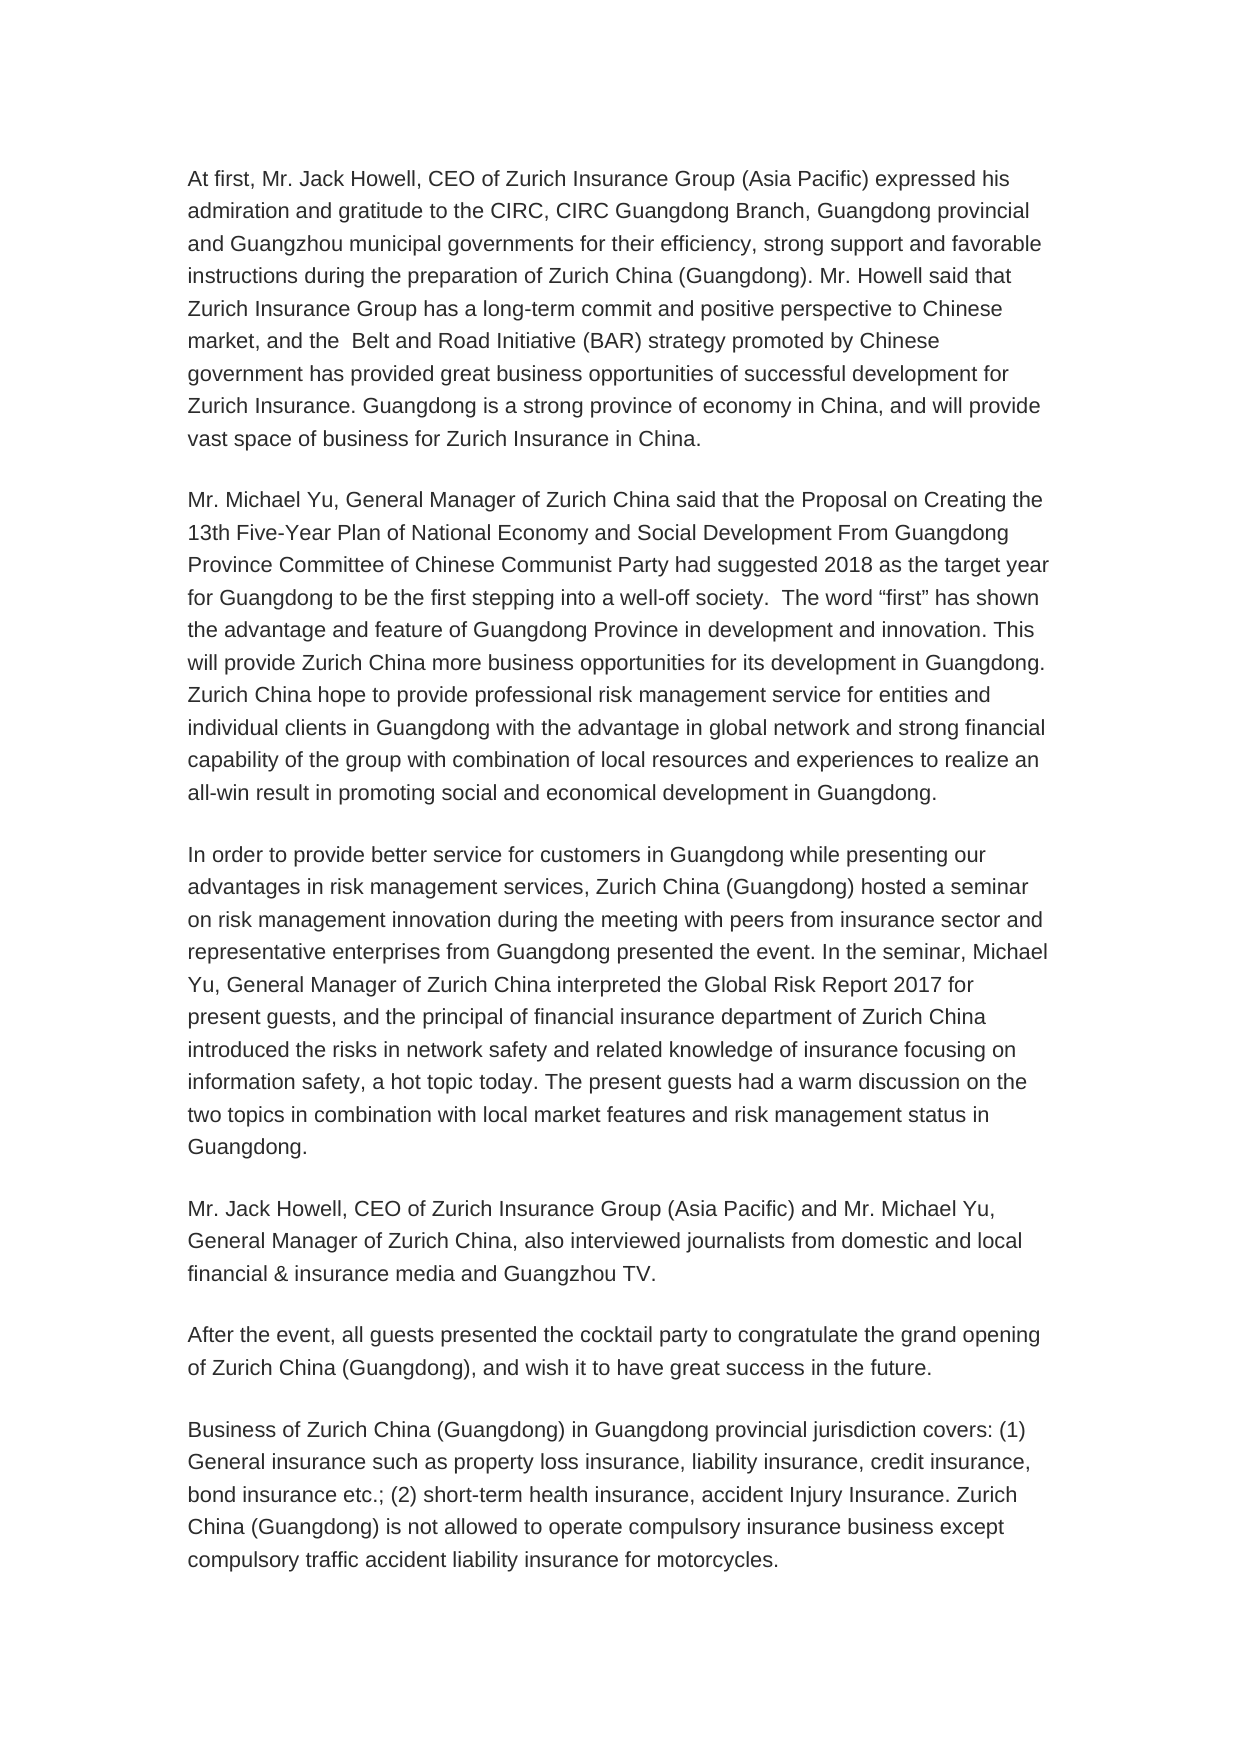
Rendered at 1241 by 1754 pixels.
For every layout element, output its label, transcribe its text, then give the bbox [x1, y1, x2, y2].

text Mr. Michael Yu, General Manager of Zurich China said that the Proposal on Creating the 13th Five-Year Plan of National Economy and Social Development From Guangdong Province Committee of Chinese Communist Party had suggested 2018 as the target year for Guangdong to be the first stepping into a well-off society. The word “first” has shown the advantage and feature of Guangdong Province in development and innovation. This will provide Zurich China more business opportunities for its development in Guangdong. Zurich China hope to provide professional risk management service for entities and individual clients in Guangdong with the advantage in global network and strong financial capability of the group with combination of local resources and experiences to realize an all-win result in promoting social and economical development in Guangdong. [187, 484, 1053, 809]
text At first, Mr. Jack Howell, CEO of Zurich Insurance Group (Asia Pacific) expressed his admiration and gratitude to the CIRC, CIRC Guangdong Branch, Guangdong provincial and Guangzhou municipal governments for their efficiency, strong support and favorable instructions during the preparation of Zurich China (Guangdong). Mr. Howell said that Zurich Insurance Group has a long-term commit and positive perspective to Chinese market, and the Belt and Road Initiative (BAR) strategy promoted by Chinese government has provided great business opportunities of successful development for Zurich Insurance. Guangdong is a strong province of economy in China, and will provide vast space of business for Zurich Insurance in China. [187, 162, 1053, 454]
text Mr. Jack Howell, CEO of Zurich Insurance Group (Asia Pacific) and Mr. Michael Yu, General Manager of Zurich China, also interviewed journalists from domestic and local financial & insurance media and Guangzhou TV. [187, 1192, 1053, 1289]
text In order to provide better service for customers in Guangdong while presenting our advantages in risk management services, Zurich China (Guangdong) hosted a seminar on risk management innovation during the meeting with peers from insurance sector and representative enterprises from Guangdong presented the event. In the seminar, Michael Yu, General Manager of Zurich China interpreted the Global Risk Report 2017 for present guests, and the principal of financial insurance department of Zurich China introduced the risks in network safety and related knowledge of insurance focusing on information safety, a hot topic today. The present guests had a warm discussion on the two topics in combination with local market features and risk management status in Guangdong. [187, 838, 1053, 1163]
text After the event, all guests presented the cocktail party to congratulate the grand opening of Zurich China (Guangdong), and wish it to have great success in the future. [187, 1319, 1053, 1384]
text Business of Zurich China (Guangdong) in Guangdong provincial jurisdiction covers: (1) General insurance such as property loss insurance, liability insurance, credit insurance, bond insurance etc.; (2) short-term health insurance, accident Injury Insurance. Zurich China (Guangdong) is not allowed to operate compulsory insurance business except compulsory traffic accident liability insurance for motorcycles. [187, 1413, 1053, 1575]
